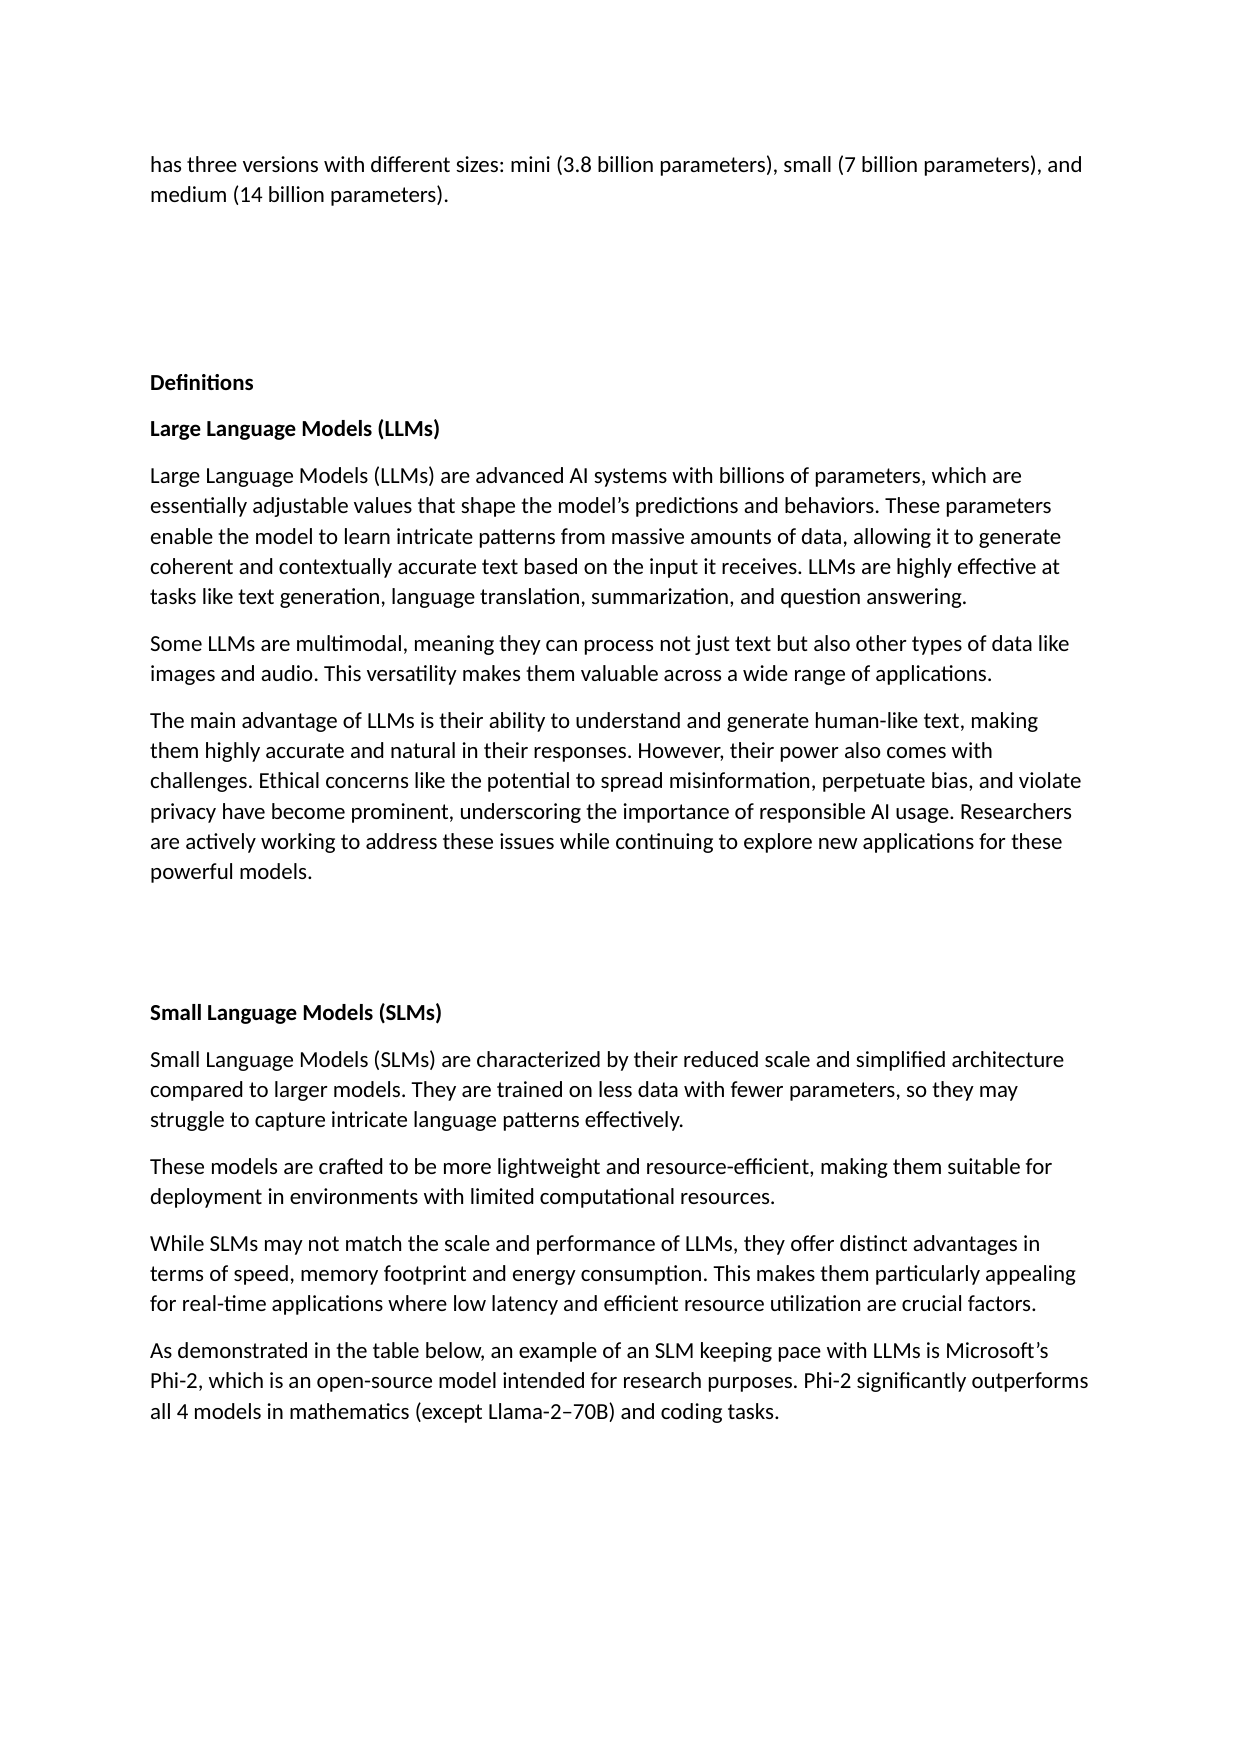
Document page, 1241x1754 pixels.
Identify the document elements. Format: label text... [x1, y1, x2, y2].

text Definitions [150, 368, 1090, 396]
text Large Language Models (LLMs) [150, 414, 1090, 443]
text Large Language Models (LLMs) are advanced AI systems with billions of parameters, which are essentially adjustable values that shape the model’s predictions and behaviors. These parameters enable the model to learn intricate patterns from massive amounts of data, allowing it to generate coherent and contextually accurate text based on the input it receives. LLMs are highly effective at tasks like text generation, language translation, summarization, and question answering. [150, 461, 1090, 610]
text As demonstrated in the table below, an example of an SLM keeping pace with LLMs is Microsoft’s Phi-2, which is an open-source model intended for research purposes. Phi-2 significantly outperforms all 4 models in mathematics (except Llama-2–70B) and coding tasks. [150, 1336, 1090, 1425]
text The main advantage of LLMs is their ability to understand and generate human-like text, making them highly accurate and natural in their responses. However, their power also comes with challenges. Ethical concerns like the potential to spread misinformation, perpetuate bias, and violate privacy have become prominent, underscoring the importance of responsible AI usage. Researchers are actively working to address these issues while continuing to explore new applications for these powerful models. [150, 706, 1090, 885]
text Small Language Models (SLMs) are characterized by their reduced scale and simplified architecture compared to larger models. They are trained on less data with fewer parameters, so they may struggle to capture intricate language patterns effectively. [150, 1045, 1090, 1133]
text While SLMs may not match the scale and performance of LLMs, they offer distinct advantages in terms of speed, memory footprint and energy consumption. This makes them particularly appealing for real-time applications where low latency and efficient resource utilization are crucial factors. [150, 1229, 1090, 1318]
text Some LLMs are multimodal, meaning they can process not just text but also other types of data like images and audio. This versatility makes them valuable across a wide range of applications. [150, 629, 1090, 687]
text Small Language Models (SLMs) [150, 998, 1090, 1026]
text These models are crafted to be more lightweight and resource-efficient, making them suitable for deployment in environments with limited computational resources. [150, 1152, 1090, 1210]
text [150, 150, 1090, 208]
